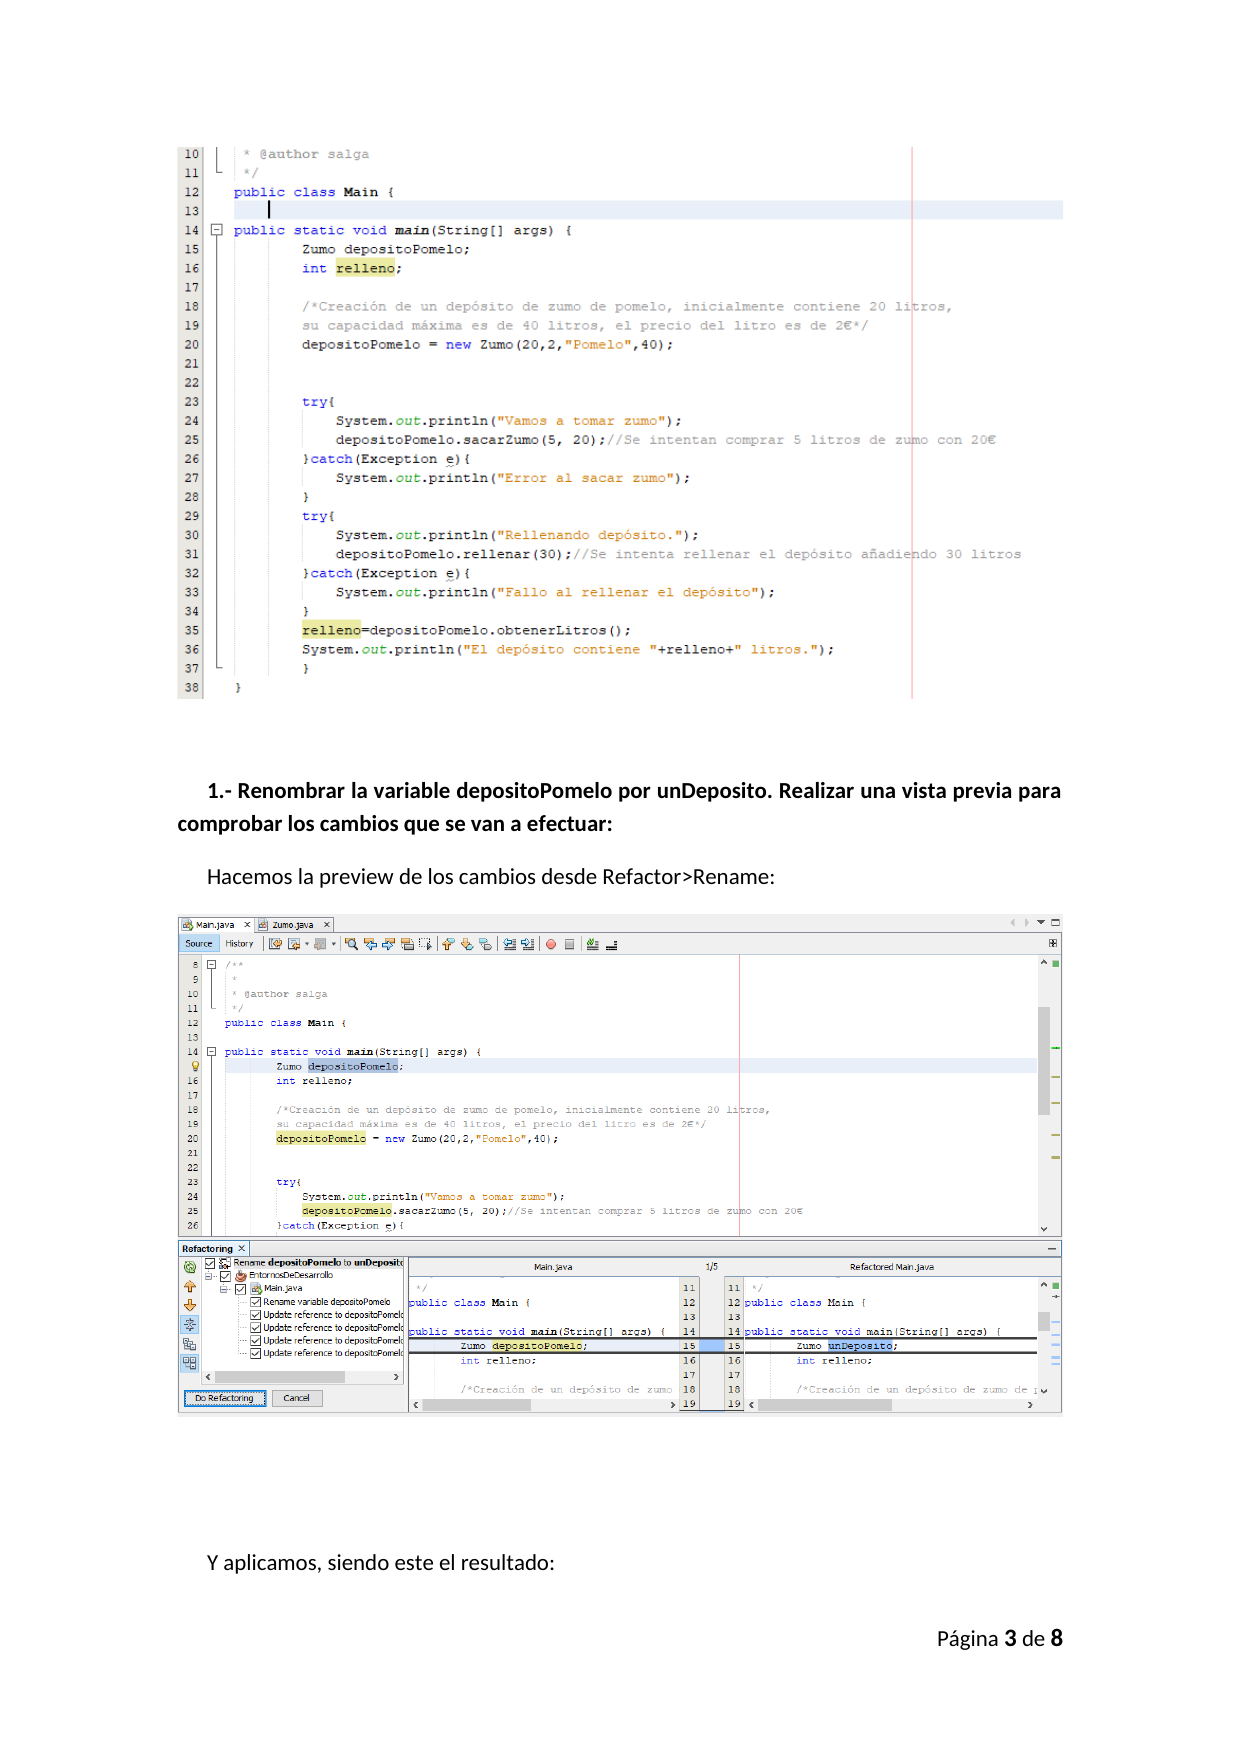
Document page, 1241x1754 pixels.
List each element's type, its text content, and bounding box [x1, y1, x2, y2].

picture [177, 147, 1064, 699]
text 1.- Renombrar la variable depositoPomelo por unDeposito. Realizar una vista previa para comprobar los cambios que se van a efectuar: [177, 777, 1063, 837]
picture [177, 914, 1063, 1417]
text Hacemos la preview de los cambios desde Refactor>Rename: [177, 862, 1063, 890]
text Y aplicamos, siendo este el resultado: [177, 1548, 1063, 1576]
